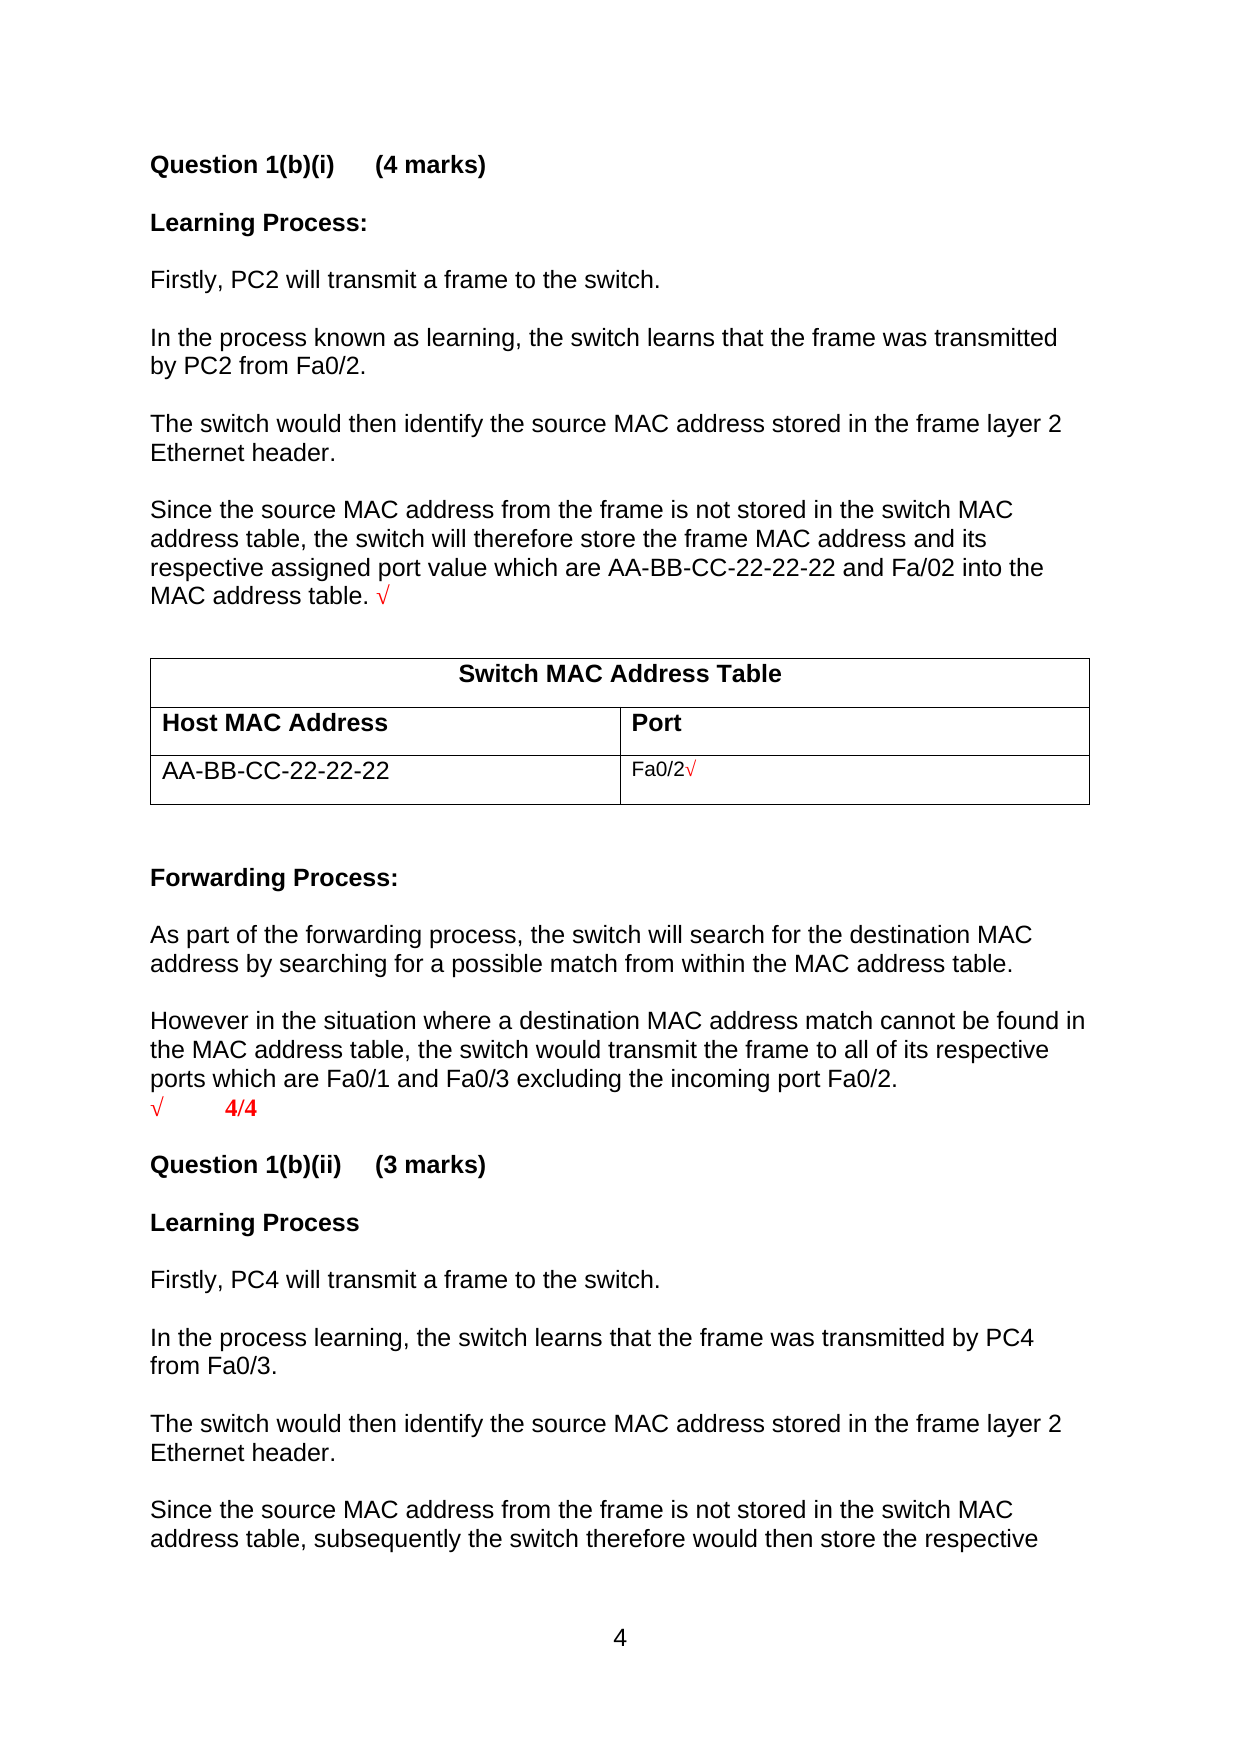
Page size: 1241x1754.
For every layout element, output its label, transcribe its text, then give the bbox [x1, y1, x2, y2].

text Question 1(b)(ii) (3 marks) [150, 1150, 1090, 1179]
text The switch would then identify the source MAC address stored in the frame layer 2 Ethernet header. [150, 409, 1090, 466]
text In the process learning, the switch learns that the frame was transmitted by PC4 from Fa0/3. [150, 1323, 1090, 1380]
text Firstly, PC4 will transmit a frame to the switch. [150, 1265, 1090, 1294]
text Since the source MAC address from the frame is not stored in the switch MAC address table, the switch will therefore store the frame MAC address and its respective assigned port value which are AA-BB-CC-22-22-22 and Fa/02 into the MAC address table. √ [150, 495, 1090, 610]
table_cell AA-BB-CC-22-22-22 [151, 756, 620, 804]
text However in the situation where a destination MAC address match cannot be found in the MAC address table, the switch would transmit the frame to all of its respective ports which are Fa0/1 and Fa0/3 excluding the incoming port Fa0/2. [150, 1006, 1090, 1093]
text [150, 1495, 1090, 1553]
text The switch would then identify the source MAC address stored in the frame layer 2 Ethernet header. [150, 1409, 1090, 1466]
table_header Switch MAC Address Table [151, 659, 1089, 707]
text Forwarding Process: [150, 863, 1090, 891]
text Learning Process: [150, 207, 1090, 236]
text As part of the forwarding process, the switch will search for the destination MAC address by searching for a possible match from within the MAC address table. [150, 920, 1090, 978]
table_cell Port [621, 708, 1089, 755]
text Firstly, PC2 will transmit a frame to the switch. [150, 265, 1090, 294]
table_cell Fa0/2√ [621, 756, 1089, 804]
table_cell Host MAC Address [151, 708, 620, 755]
text Learning Process [150, 1208, 1090, 1236]
text Question 1(b)(i) (4 marks) [150, 150, 1090, 179]
text √ 4/4 [150, 1093, 1090, 1121]
text In the process known as learning, the switch learns that the frame was transmitted by PC2 from Fa0/2. [150, 322, 1090, 380]
